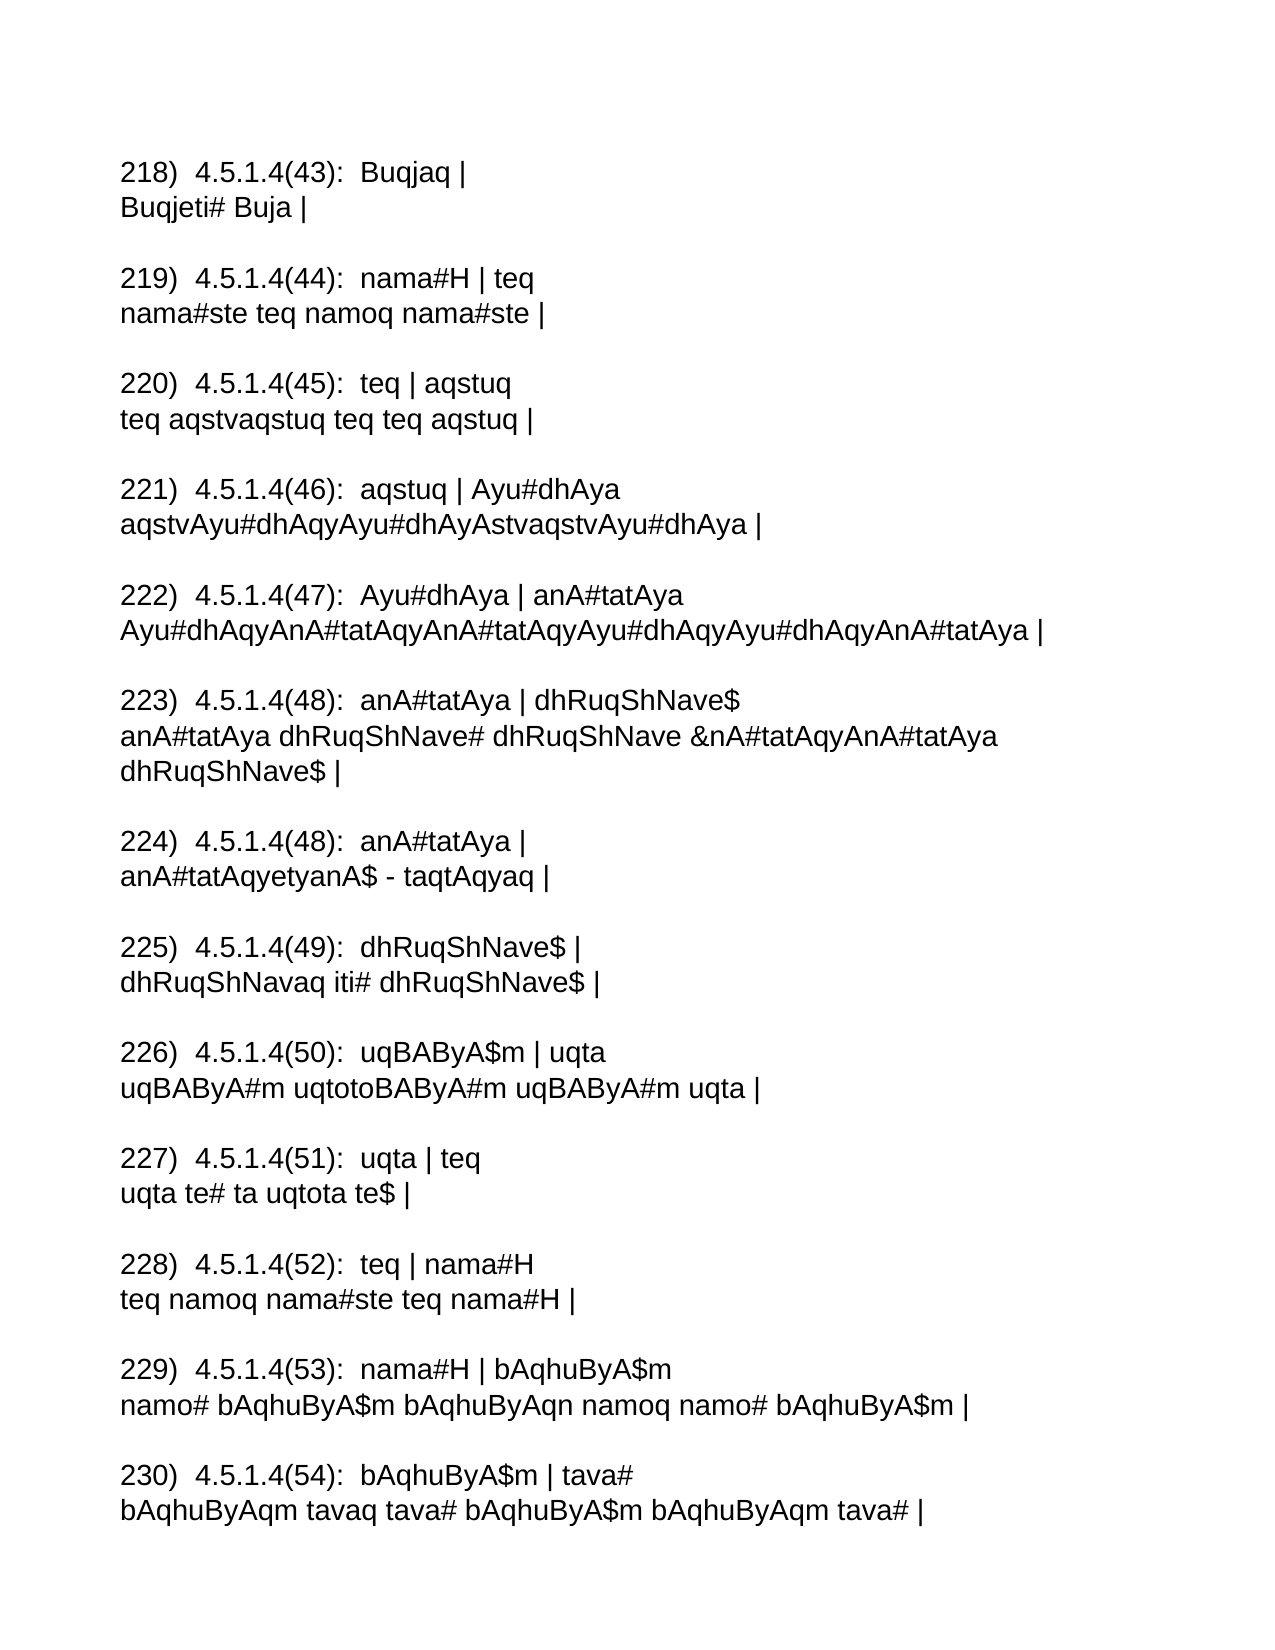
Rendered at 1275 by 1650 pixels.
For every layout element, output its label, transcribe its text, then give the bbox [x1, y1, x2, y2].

text teq aqstvaqstuq teq teq aqstuq | [120, 402, 1200, 435]
text 219) 4.5.1.4(44): nama#H | teq [120, 261, 1200, 294]
text dhRuqShNavaq iti# dhRuqShNave$ | [120, 965, 1200, 998]
text 224) 4.5.1.4(48): anA#tatAya | [120, 824, 1200, 858]
text 226) 4.5.1.4(50): uqBAByA$m | uqta [120, 1035, 1200, 1069]
text uqta te# ta uqtota te$ | [120, 1176, 1200, 1210]
text Buqjeti# Buja | [120, 190, 1200, 224]
text 230) 4.5.1.4(54): bAqhuByA$m | tava# [120, 1458, 1200, 1491]
text 229) 4.5.1.4(53): nama#H | bAqhuByA$m [120, 1352, 1200, 1386]
text 227) 4.5.1.4(51): uqta | teq [120, 1141, 1200, 1174]
text anA#tatAya dhRuqShNave# dhRuqShNave &nA#tatAqyAnA#tatAya dhRuqShNave$ | [120, 718, 1200, 787]
text namo# bAqhuByA$m bAqhuByAqn namoq namo# bAqhuByA$m | [120, 1387, 1200, 1421]
text anA#tatAqyetyanA$ - taqtAqyaq | [120, 859, 1200, 893]
text uqBAByA#m uqtotoBAByA#m uqBAByA#m uqta | [120, 1071, 1200, 1104]
text 225) 4.5.1.4(49): dhRuqShNave$ | [120, 930, 1200, 963]
text aqstvAyu#dhAqyAyu#dhAyAstvaqstvAyu#dhAya | [120, 507, 1200, 541]
text 228) 4.5.1.4(52): teq | nama#H [120, 1247, 1200, 1280]
text nama#ste teq namoq nama#ste | [120, 296, 1200, 329]
text Ayu#dhAqyAnA#tatAqyAnA#tatAqyAyu#dhAqyAyu#dhAqyAnA#tatAya | [120, 613, 1200, 646]
text bAqhuByAqm tavaq tava# bAqhuByA$m bAqhuByAqm tava# | [120, 1493, 1200, 1527]
text 222) 4.5.1.4(47): Ayu#dhAya | anA#tatAya [120, 578, 1200, 611]
text 218) 4.5.1.4(43): Buqjaq | [120, 155, 1200, 189]
text teq namoq nama#ste teq nama#H | [120, 1282, 1200, 1315]
text 220) 4.5.1.4(45): teq | aqstuq [120, 366, 1200, 400]
text 223) 4.5.1.4(48): anA#tatAya | dhRuqShNave$ [120, 683, 1200, 717]
text 221) 4.5.1.4(46): aqstuq | Ayu#dhAya [120, 472, 1200, 506]
